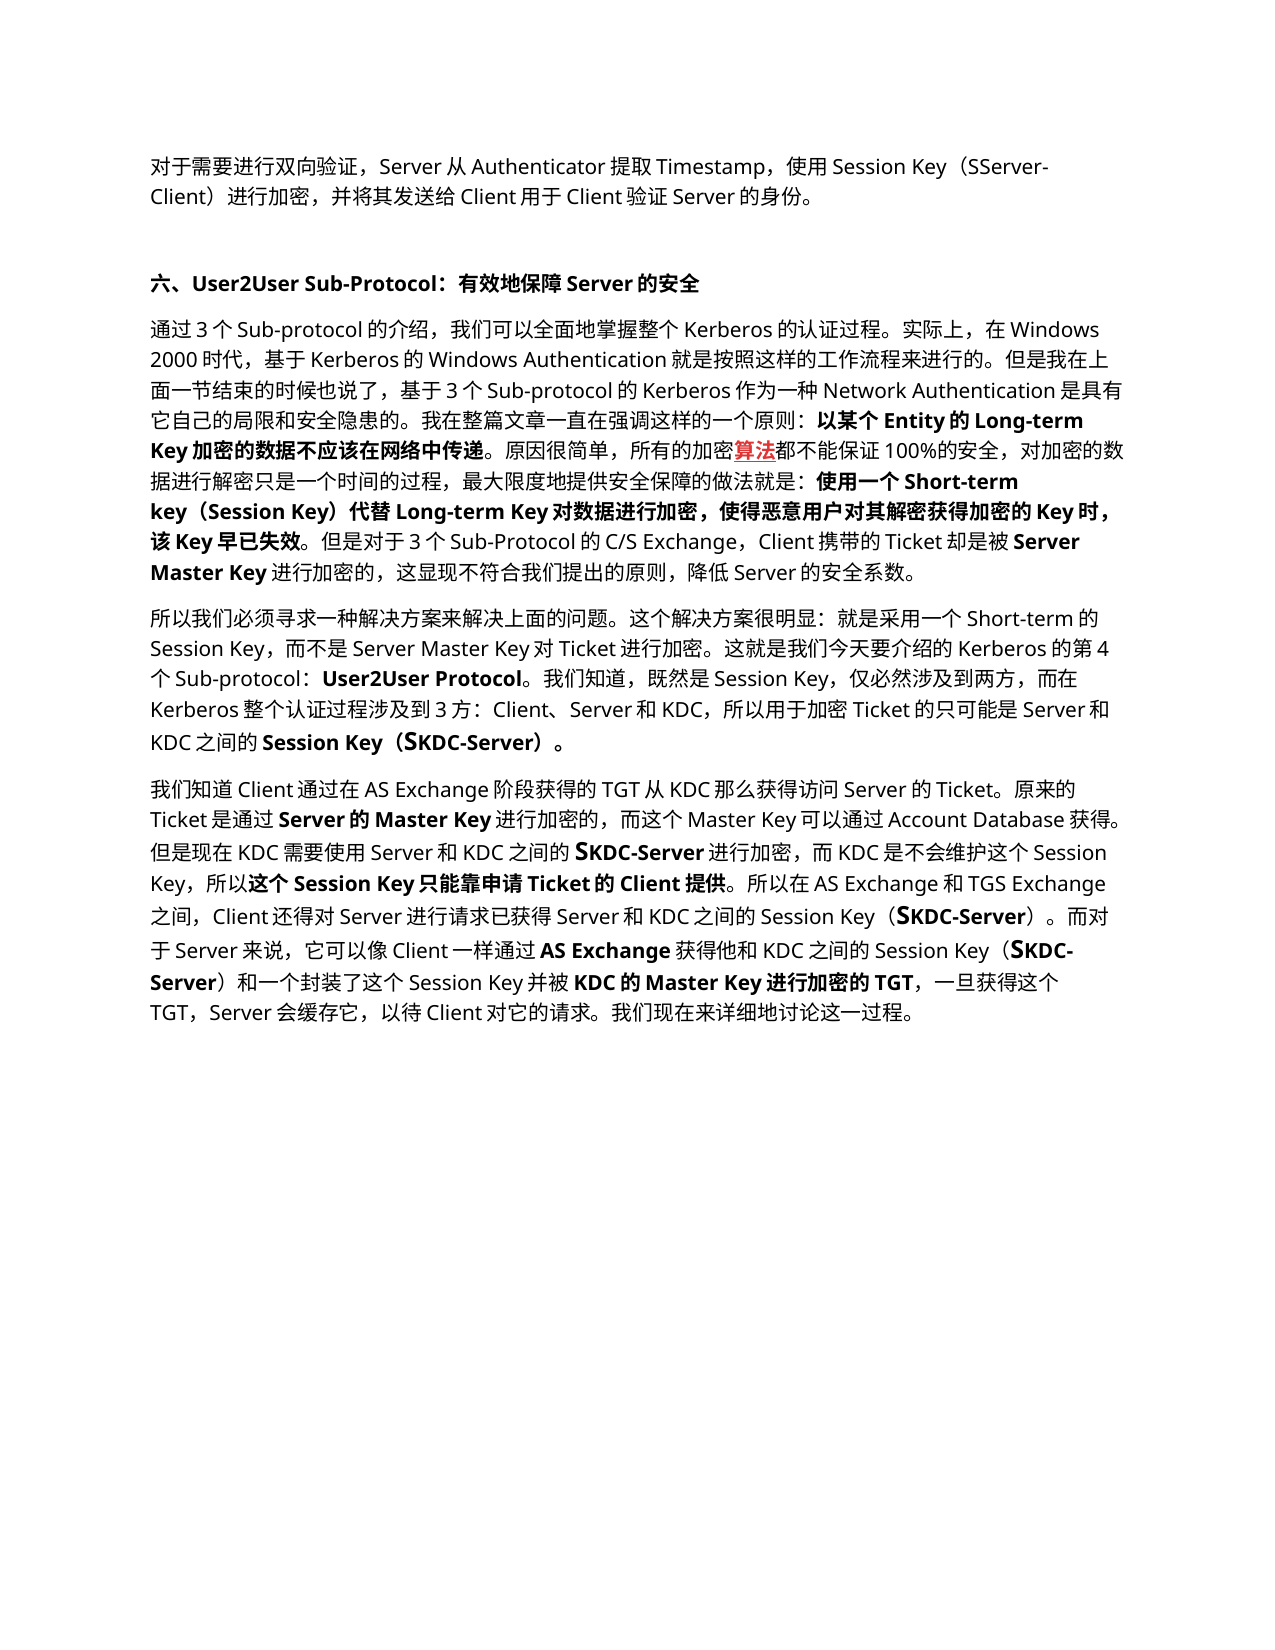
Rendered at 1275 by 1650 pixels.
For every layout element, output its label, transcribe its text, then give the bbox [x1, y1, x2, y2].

text 我们知道Client通过在AS Exchange阶段获得的TGT从KDC那么获得访问Server的Ticket。原来的Ticket是通过Server的Master Key进行加密的，而这个Master Key可以通过Account Database获得。但是现在KDC需要使用Server和KDC之间的SKDC-Server进行加密，而KDC是不会维护这个Session Key，所以这个Session Key只能靠申请Ticket的Client提供。所以在AS Exchange和TGS Exchange之间，Client还得对Server进行请求已获得Server和KDC之间的Session Key（SKDC-Server）。而对于Server来说，它可以像Client一样通过AS Exchange获得他和KDC之间的Session Key（SKDC-Server）和一个封装了这个Session Key并被KDC的Master Key进行加密的TGT，一旦获得这个TGT，Server会缓存它，以待Client对它的请求。我们现在来详细地讨论这一过程。 [150, 773, 1125, 1027]
text 对于需要进行双向验证，Server从Authenticator提取Timestamp，使用Session Key（SServer-Client）进行加密，并将其发送给Client用于Client验证Server的身份。 六、User2User Sub-Protocol：有效地保障Server的安全 [150, 150, 1125, 298]
text 通过3个Sub-protocol的介绍，我们可以全面地掌握整个Kerberos的认证过程。实际上，在Windows 2000时代，基于Kerberos的Windows Authentication就是按照这样的工作流程来进行的。但是我在上面一节结束的时候也说了，基于3个Sub-protocol的Kerberos作为一种Network Authentication是具有它自己的局限和安全隐患的。我在整篇文章一直在强调这样的一个原则：以某个Entity的Long-term Key加密的数据不应该在网络中传递。原因很简单，所有的加密算法都不能保证100%的安全，对加密的数据进行解密只是一个时间的过程，最大限度地提供安全保障的做法就是：使用一个Short-term key（Session Key）代替Long-term Key对数据进行加密，使得恶意用户对其解密获得加密的Key时，该Key早已失效。但是对于3个Sub-Protocol的C/S Exchange，Client携带的Ticket却是被Server Master Key进行加密的，这显现不符合我们提出的原则，降低Server的安全系数。 [150, 313, 1125, 586]
text 所以我们必须寻求一种解决方案来解决上面的问题。这个解决方案很明显：就是采用一个Short-term的Session Key，而不是Server Master Key对Ticket进行加密。这就是我们今天要介绍的Kerberos的第4个Sub-protocol：User2User Protocol。我们知道，既然是Session Key，仅必然涉及到两方，而在Kerberos整个认证过程涉及到3方：Client、Server和KDC，所以用于加密Ticket的只可能是Server和KDC之间的Session Key（SKDC-Server）。 [150, 602, 1125, 757]
